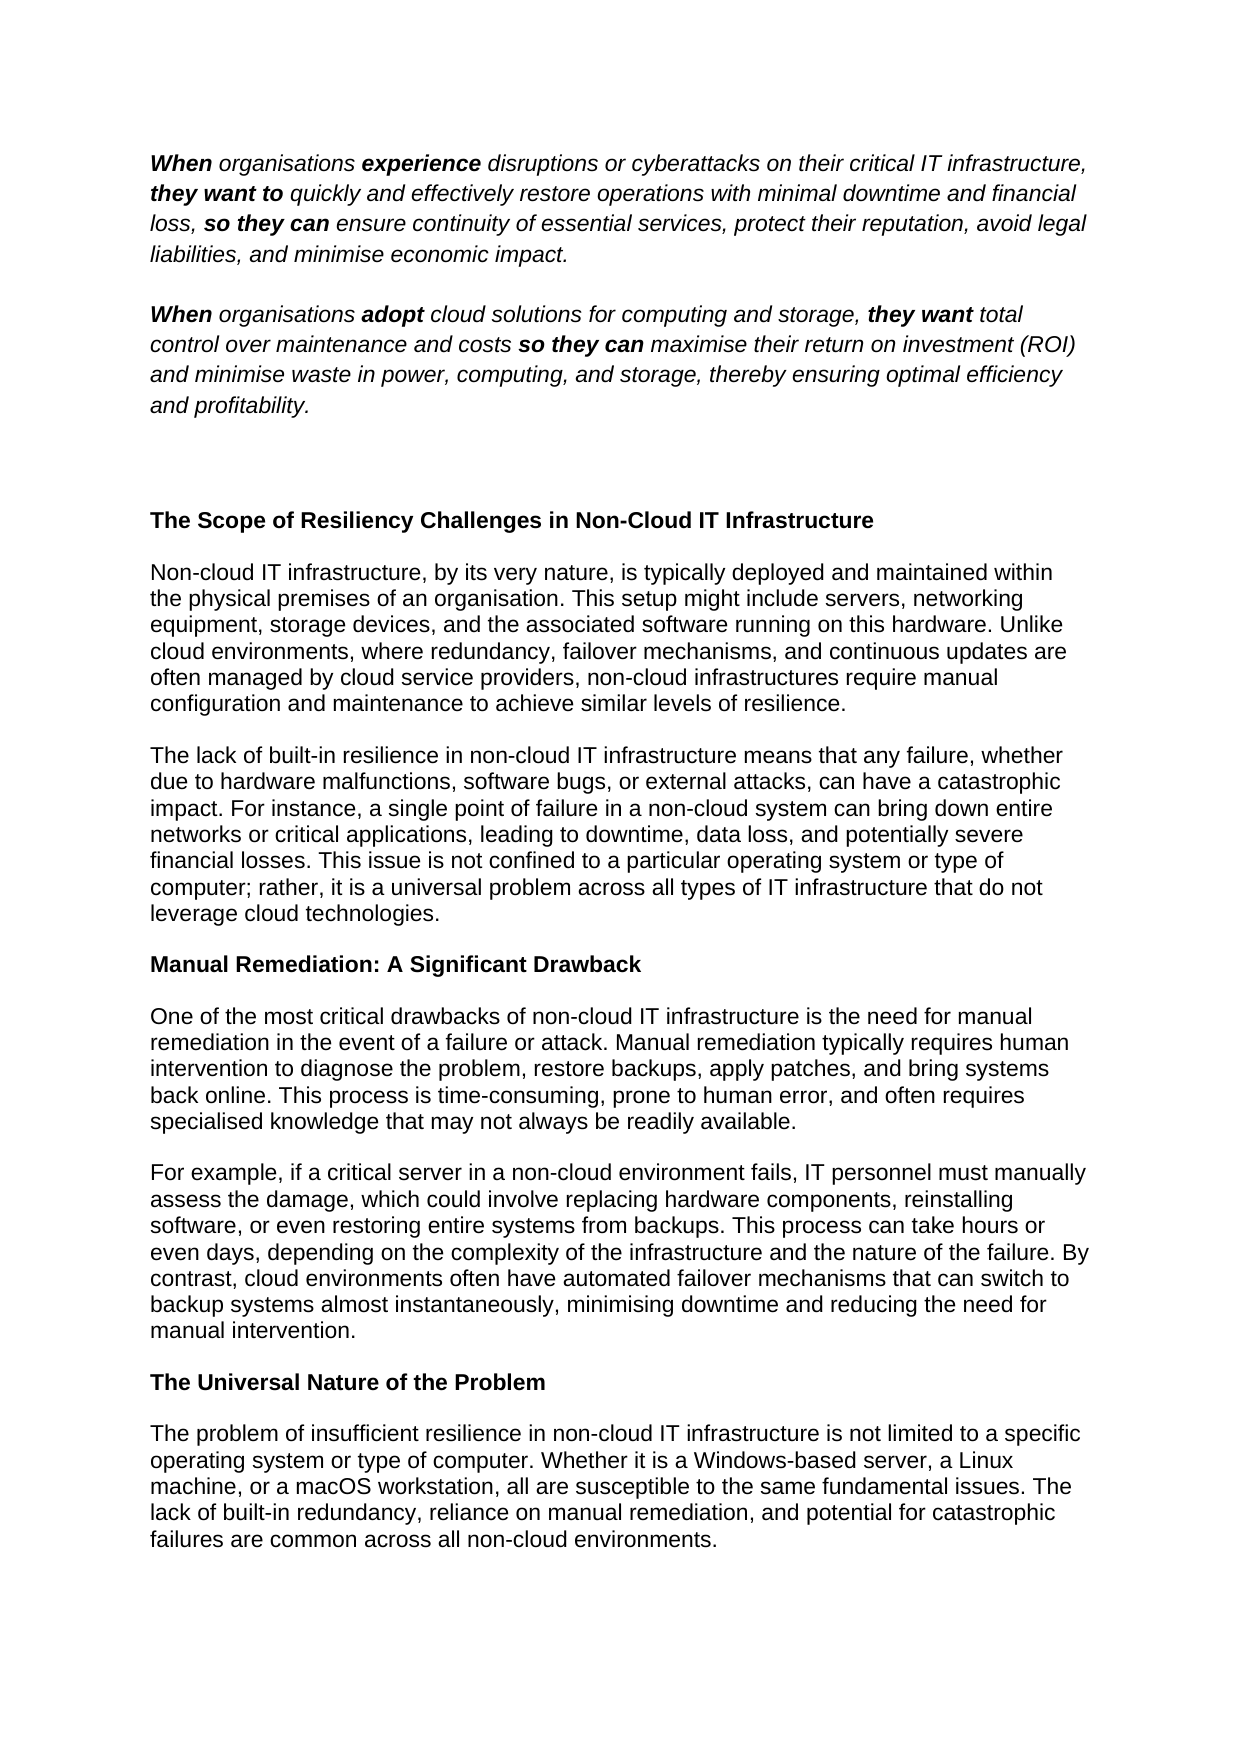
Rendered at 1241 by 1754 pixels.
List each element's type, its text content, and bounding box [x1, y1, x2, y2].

text The lack of built-in resilience in non-cloud IT infrastructure means that any failure, whether due to hardware malfunctions, software bugs, or external attacks, can have a catastrophic impact. For instance, a single point of failure in a non-cloud system can bring down entire networks or critical applications, leading to downtime, data loss, and potentially severe financial losses. This issue is not confined to a particular operating system or type of computer; rather, it is a universal problem across all types of IT infrastructure that do not leverage cloud technologies. [150, 742, 1090, 926]
text The Scope of Resiliency Challenges in Non-Cloud IT Infrastructure [150, 507, 1090, 534]
text For example, if a critical server in a non-cloud environment fails, IT personnel must manually assess the damage, which could involve replacing hardware components, reinstalling software, or even restoring entire systems from backups. This process can take hours or even days, depending on the complexity of the infrastructure and the nature of the failure. By contrast, cloud environments often have automated failover mechanisms that can switch to backup systems almost instantaneously, minimising downtime and reducing the need for manual intervention. [150, 1159, 1090, 1344]
text When organisations adopt cloud solutions for computing and storage, they want total control over maintenance and costs so they can maximise their return on investment (ROI) and minimise waste in power, computing, and storage, thereby ensuring optimal efficiency and profitability. [150, 301, 1090, 418]
text Manual Remediation: A Significant Drawback [150, 951, 1090, 978]
text The problem of insufficient resilience in non-cloud IT infrastructure is not limited to a specific operating system or type of computer. Whether it is a Windows-based server, a Linux machine, or a macOS workstation, all are susceptible to the same fundamental issues. The lack of built-in redundancy, reliance on manual remediation, and potential for catastrophic failures are common across all non-cloud environments. [150, 1420, 1090, 1552]
text Non-cloud IT infrastructure, by its very nature, is typically deployed and maintained within the physical premises of an organisation. This setup might include servers, networking equipment, storage devices, and the associated software running on this hardware. Unlike cloud environments, where redundancy, failover mechanisms, and continuous updates are often managed by cloud service providers, non-cloud infrastructures require manual configuration and maintenance to achieve similar levels of resilience. [150, 559, 1090, 717]
text One of the most critical drawbacks of non-cloud IT infrastructure is the need for manual remediation in the event of a failure or attack. Manual remediation typically requires human intervention to diagnose the problem, restore backups, apply patches, and bring systems back online. This process is time-consuming, prone to human error, and often requires specialised knowledge that may not always be readily available. [150, 1003, 1090, 1134]
text The Universal Nature of the Problem [150, 1369, 1090, 1395]
text When organisations experience disruptions or cyberattacks on their critical IT infrastructure, they want to quickly and effectively restore operations with minimal downtime and financial loss, so they can ensure continuity of essential services, protect their reputation, avoid legal liabilities, and minimise economic impact. [150, 150, 1090, 267]
